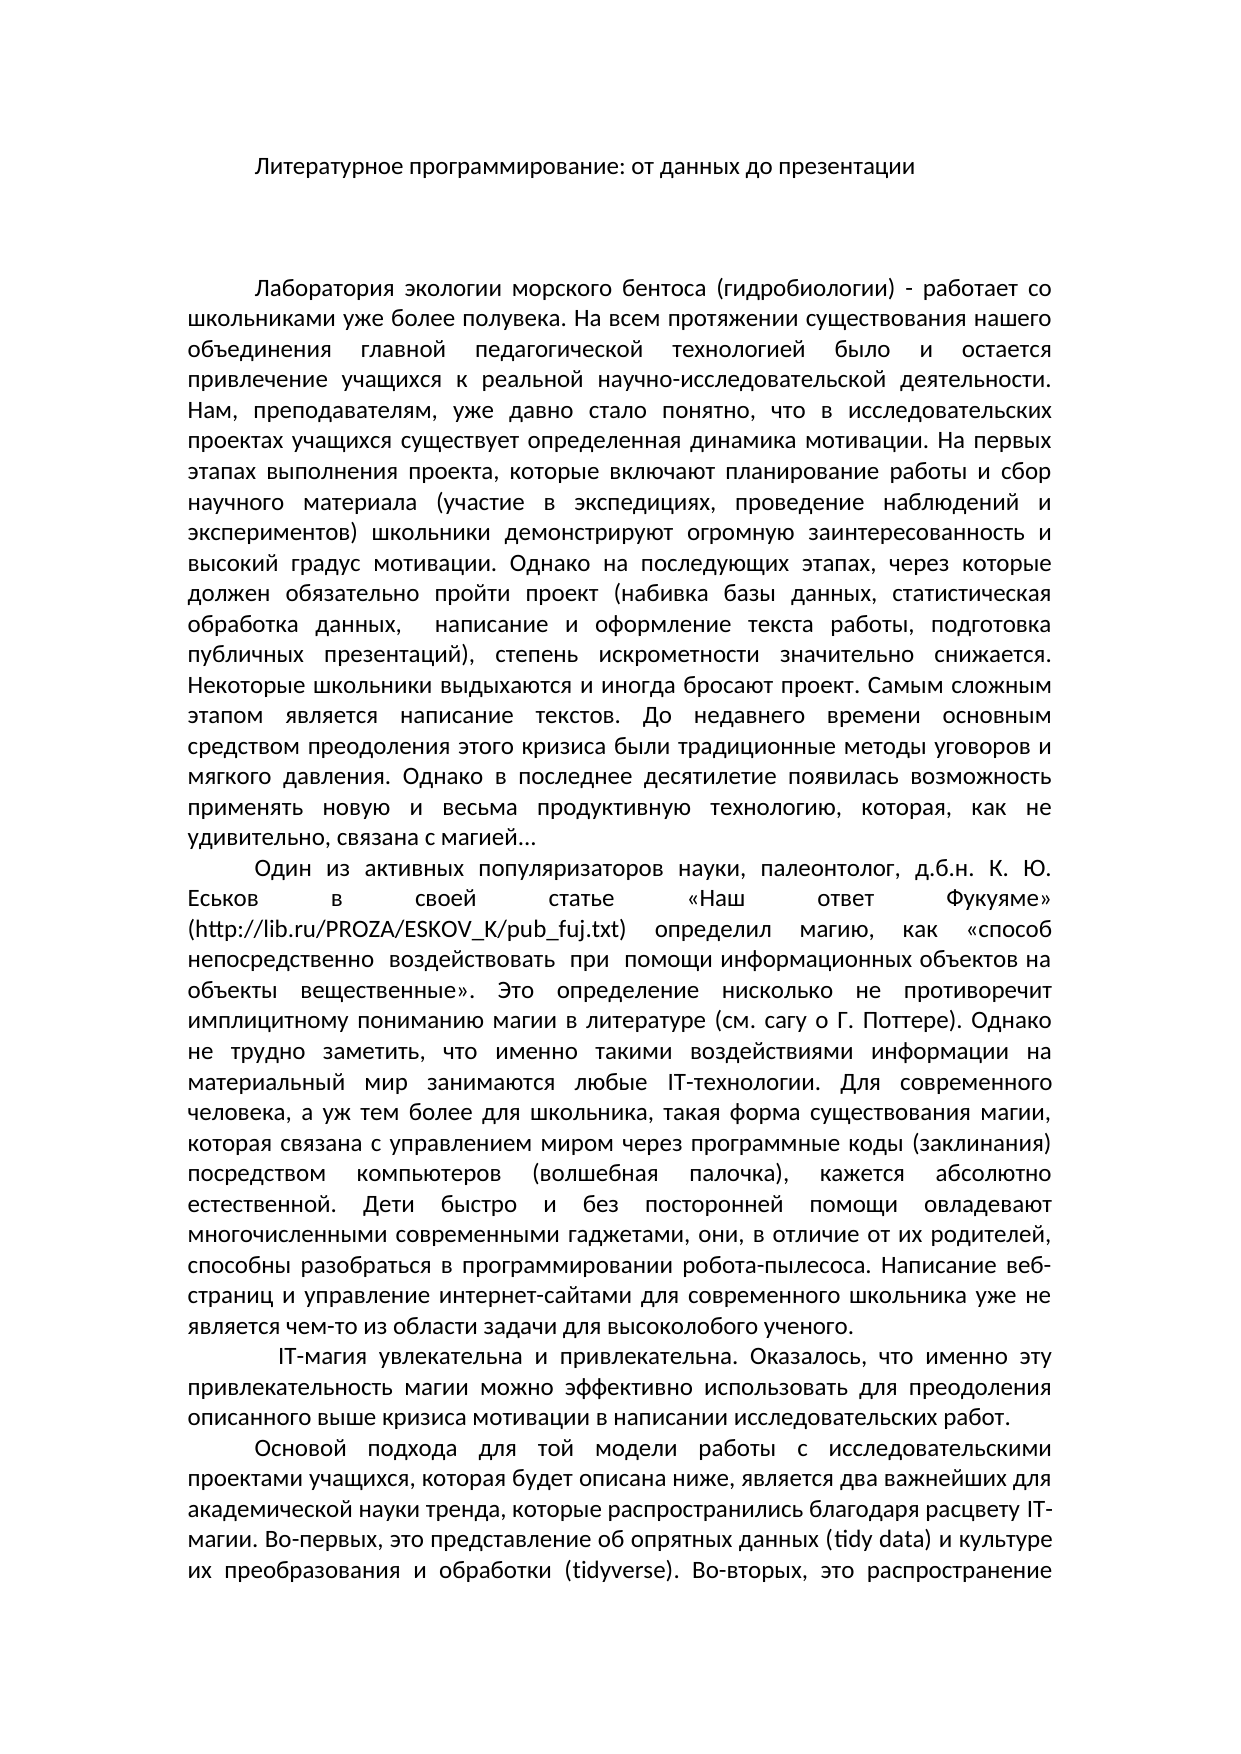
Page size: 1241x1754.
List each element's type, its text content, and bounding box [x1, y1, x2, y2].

text Литературное программирование: от данных до презентации [187, 150, 1053, 181]
text Лаборатория экологии морского бентоса (гидробиологии) - работает со школьниками уже более полувека. На всем протяжении существования нашего объединения главной педагогической технологией было и остается привлечение учащихся к реальной научно-исследовательской деятельности. Нам, преподавателям, уже давно стало понятно, что в исследовательских проектах учащихся существует определенная динамика мотивации. На первых этапах выполнения проекта, которые включают планирование работы и сбор научного материала (участие в экспедициях, проведение наблюдений и экспериментов) школьники демонстрируют огромную заинтересованность и высокий градус мотивации. Однако на последующих этапах, через которые должен обязательно пройти проект (набивка базы данных, статистическая обработка данных, написание и оформление текста работы, подготовка публичных презентаций), степень искрометности значительно снижается. Некоторые школьники выдыхаются и иногда бросают проект. Самым сложным этапом является написание текстов. До недавнего времени основным средством преодоления этого кризиса были традиционные методы уговоров и мягкого давления. Однако в последнее десятилетие появилась возможность применять новую и весьма продуктивную технологию, которая, как не удивительно, связана с магией... [187, 272, 1053, 852]
text IT-магия увлекательна и привлекательна. Оказалось, что именно эту привлекательность магии можно эффективно использовать для преодоления описанного выше кризиса мотивации в написании исследовательских работ. [187, 1340, 1053, 1432]
text Один из активных популяризаторов науки, палеонтолог, д.б.н. К. Ю. Еськов в своей статье «Наш ответ Фукуяме» (http://lib.ru/PROZA/ESKOV_K/pub_fuj.txt) определил магию, как «способ непосредственно воздействовать при помощи информационных объектов на объекты вещественные». Это определение нисколько не противоречит имплицитному пониманию магии в литературе (см. сагу о Г. Поттере). Однако не трудно заметить, что именно такими воздействиями информации на материальный мир занимаются любые IT-технологии. Для современного человека, а уж тем более для школьника, такая форма существования магии, которая связана с управлением миром через программные коды (заклинания) посредством компьютеров (волшебная палочка), кажется абсолютно естественной. Дети быстро и без посторонней помощи овладевают многочисленными современными гаджетами, они, в отличие от их родителей, способны разобраться в программировании робота-пылесоса. Написание веб-страниц и управление интернет-сайтами для современного школьника уже не является чем-то из области задачи для высоколобого ученого. [187, 852, 1053, 1340]
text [187, 1432, 1053, 1584]
